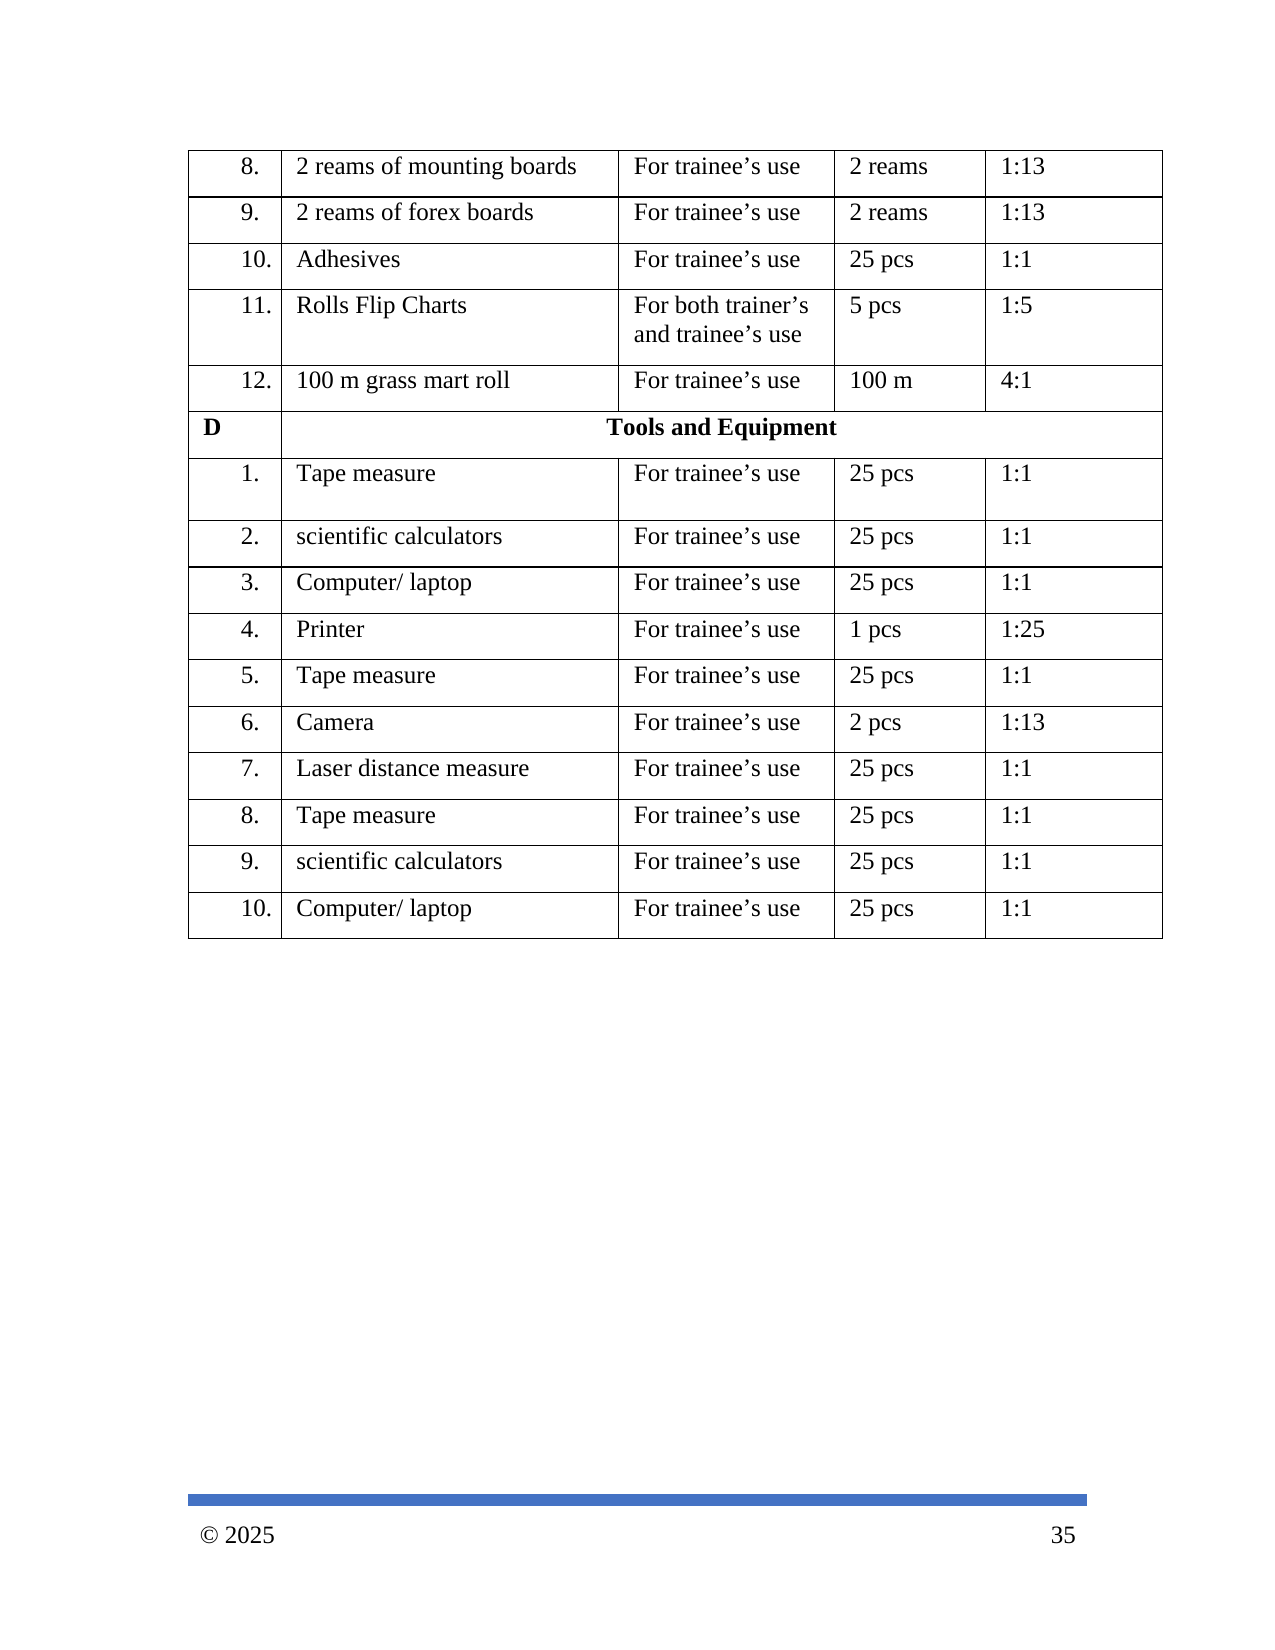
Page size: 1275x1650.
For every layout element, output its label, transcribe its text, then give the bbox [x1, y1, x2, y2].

table_cell 1 pcs [835, 614, 985, 659]
table_cell For trainee’s use [619, 366, 834, 411]
table_cell 100 m grass mart roll [282, 366, 618, 411]
table_cell [189, 366, 281, 411]
table_cell For trainee’s use [619, 459, 834, 520]
table_cell Rolls Flip Charts [282, 290, 618, 364]
table_cell 1:1 [986, 800, 1162, 845]
table_cell 4:1 [986, 366, 1162, 411]
table_cell [189, 290, 281, 364]
table_cell For trainee’s use [619, 568, 834, 613]
table_cell [189, 244, 281, 289]
table_cell D [189, 412, 281, 457]
table_cell [189, 459, 281, 520]
table_cell 2 reams [835, 198, 985, 243]
table_cell 25 pcs [835, 660, 985, 706]
table_cell 1:1 [986, 521, 1162, 566]
table_cell Tape measure [282, 660, 618, 706]
table_cell Tools and Equipment [282, 412, 1162, 457]
table_cell 1:1 [986, 568, 1162, 613]
table_cell Tape measure [282, 459, 618, 520]
table_cell For trainee’s use [619, 753, 834, 799]
table_cell 25 pcs [835, 800, 985, 845]
table_cell 1:1 [986, 660, 1162, 706]
table_cell [189, 568, 281, 613]
table_cell Laser distance measure [282, 753, 618, 799]
table_cell 1:1 [986, 846, 1162, 892]
table_cell For trainee’s use [619, 151, 834, 196]
table_cell 1:13 [986, 707, 1162, 752]
table_cell 1:1 [986, 244, 1162, 289]
table_cell scientific calculators [282, 521, 618, 566]
table_cell For trainee’s use [619, 800, 834, 845]
table_cell 25 pcs [835, 568, 985, 613]
table_cell 5 pcs [835, 290, 985, 364]
table_cell 2 reams of forex boards [282, 198, 618, 243]
table_cell Computer/ laptop [282, 568, 618, 613]
table_cell Tape measure [282, 800, 618, 845]
table_cell 2 reams [835, 151, 985, 196]
table_cell 2 reams of mounting boards [282, 151, 618, 196]
table_cell Computer/ laptop [282, 893, 618, 938]
table_cell 25 pcs [835, 846, 985, 892]
table_cell Adhesives [282, 244, 618, 289]
table_cell [189, 753, 281, 799]
table_cell [189, 707, 281, 752]
table_cell 25 pcs [835, 459, 985, 520]
table_cell [189, 846, 281, 892]
table_cell For trainee’s use [619, 660, 834, 706]
table_cell [189, 893, 281, 938]
table_cell [189, 800, 281, 845]
table_cell 1:1 [986, 459, 1162, 520]
table_cell Printer [282, 614, 618, 659]
table_cell 1:5 [986, 290, 1162, 364]
table_cell For trainee’s use [619, 521, 834, 566]
table_cell 1:25 [986, 614, 1162, 659]
table_cell For both trainer’s and trainee’s use [619, 290, 834, 364]
table_cell For trainee’s use [619, 707, 834, 752]
table_cell 1:13 [986, 198, 1162, 243]
table_cell 25 pcs [835, 893, 985, 938]
table_cell For trainee’s use [619, 198, 834, 243]
table_cell [189, 198, 281, 243]
table_cell Camera [282, 707, 618, 752]
table_cell For trainee’s use [619, 846, 834, 892]
table_cell 1:1 [986, 893, 1162, 938]
table_cell For trainee’s use [619, 893, 834, 938]
table_cell [189, 151, 281, 196]
table_cell 1:13 [986, 151, 1162, 196]
table_cell 25 pcs [835, 753, 985, 799]
table_cell [189, 521, 281, 566]
table_cell 1:1 [986, 753, 1162, 799]
table_cell scientific calculators [282, 846, 618, 892]
table_cell [189, 660, 281, 706]
table_cell For trainee’s use [619, 244, 834, 289]
table_cell 25 pcs [835, 521, 985, 566]
table_cell 2 pcs [835, 707, 985, 752]
table_cell 100 m [835, 366, 985, 411]
table_cell 25 pcs [835, 244, 985, 289]
table_cell [189, 614, 281, 659]
table_cell For trainee’s use [619, 614, 834, 659]
